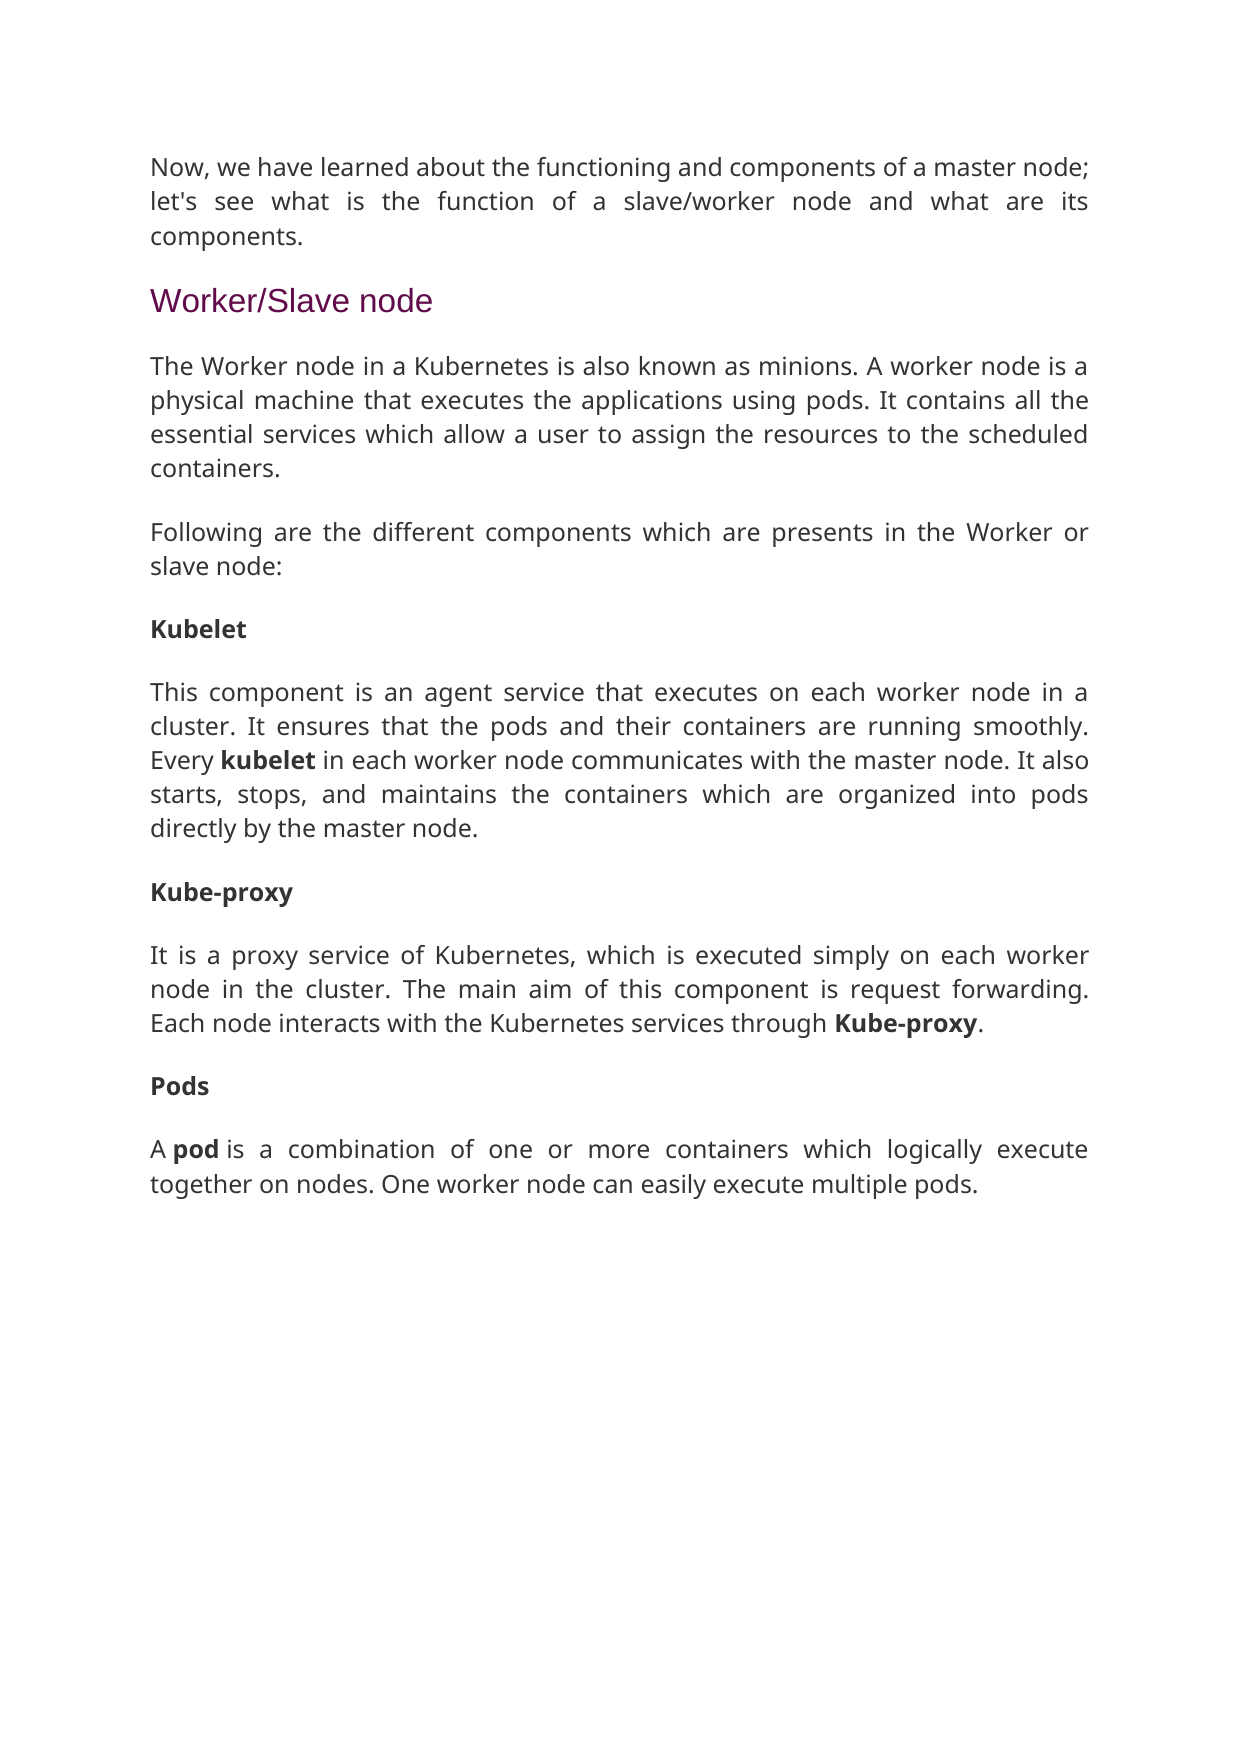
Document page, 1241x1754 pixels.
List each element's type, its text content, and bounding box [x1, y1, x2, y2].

text This component is an agent service that executes on each worker node in a cluster. It ensures that the pods and their containers are running smoothly. Every kubelet in each worker node communicates with the master node. It also starts, stops, and maintains the containers which are organized into pods directly by the master node. [150, 675, 1090, 845]
text Worker/Slave node [150, 281, 1090, 320]
text Kube-proxy [150, 874, 1090, 908]
text It is a proxy service of Kubernetes, which is executed simply on each worker node in the cluster. The main aim of this component is request forwarding. Each node interacts with the Kubernetes services through Kube-proxy. [150, 938, 1090, 1040]
text Following are the different components which are presents in the Worker or slave node: [150, 514, 1090, 582]
text Kubelet [150, 612, 1090, 646]
text A pod is a combination of one or more containers which logically execute together on nodes. One worker node can easily execute multiple pods. [150, 1132, 1090, 1200]
text Pods [150, 1069, 1090, 1103]
text Now, we have learned about the functioning and components of a master node; let's see what is the function of a slave/worker node and what are its components. [150, 150, 1090, 252]
text The Worker node in a Kubernetes is also known as minions. A worker node is a physical machine that executes the applications using pods. It contains all the essential services which allow a user to assign the resources to the scheduled containers. [150, 349, 1090, 485]
